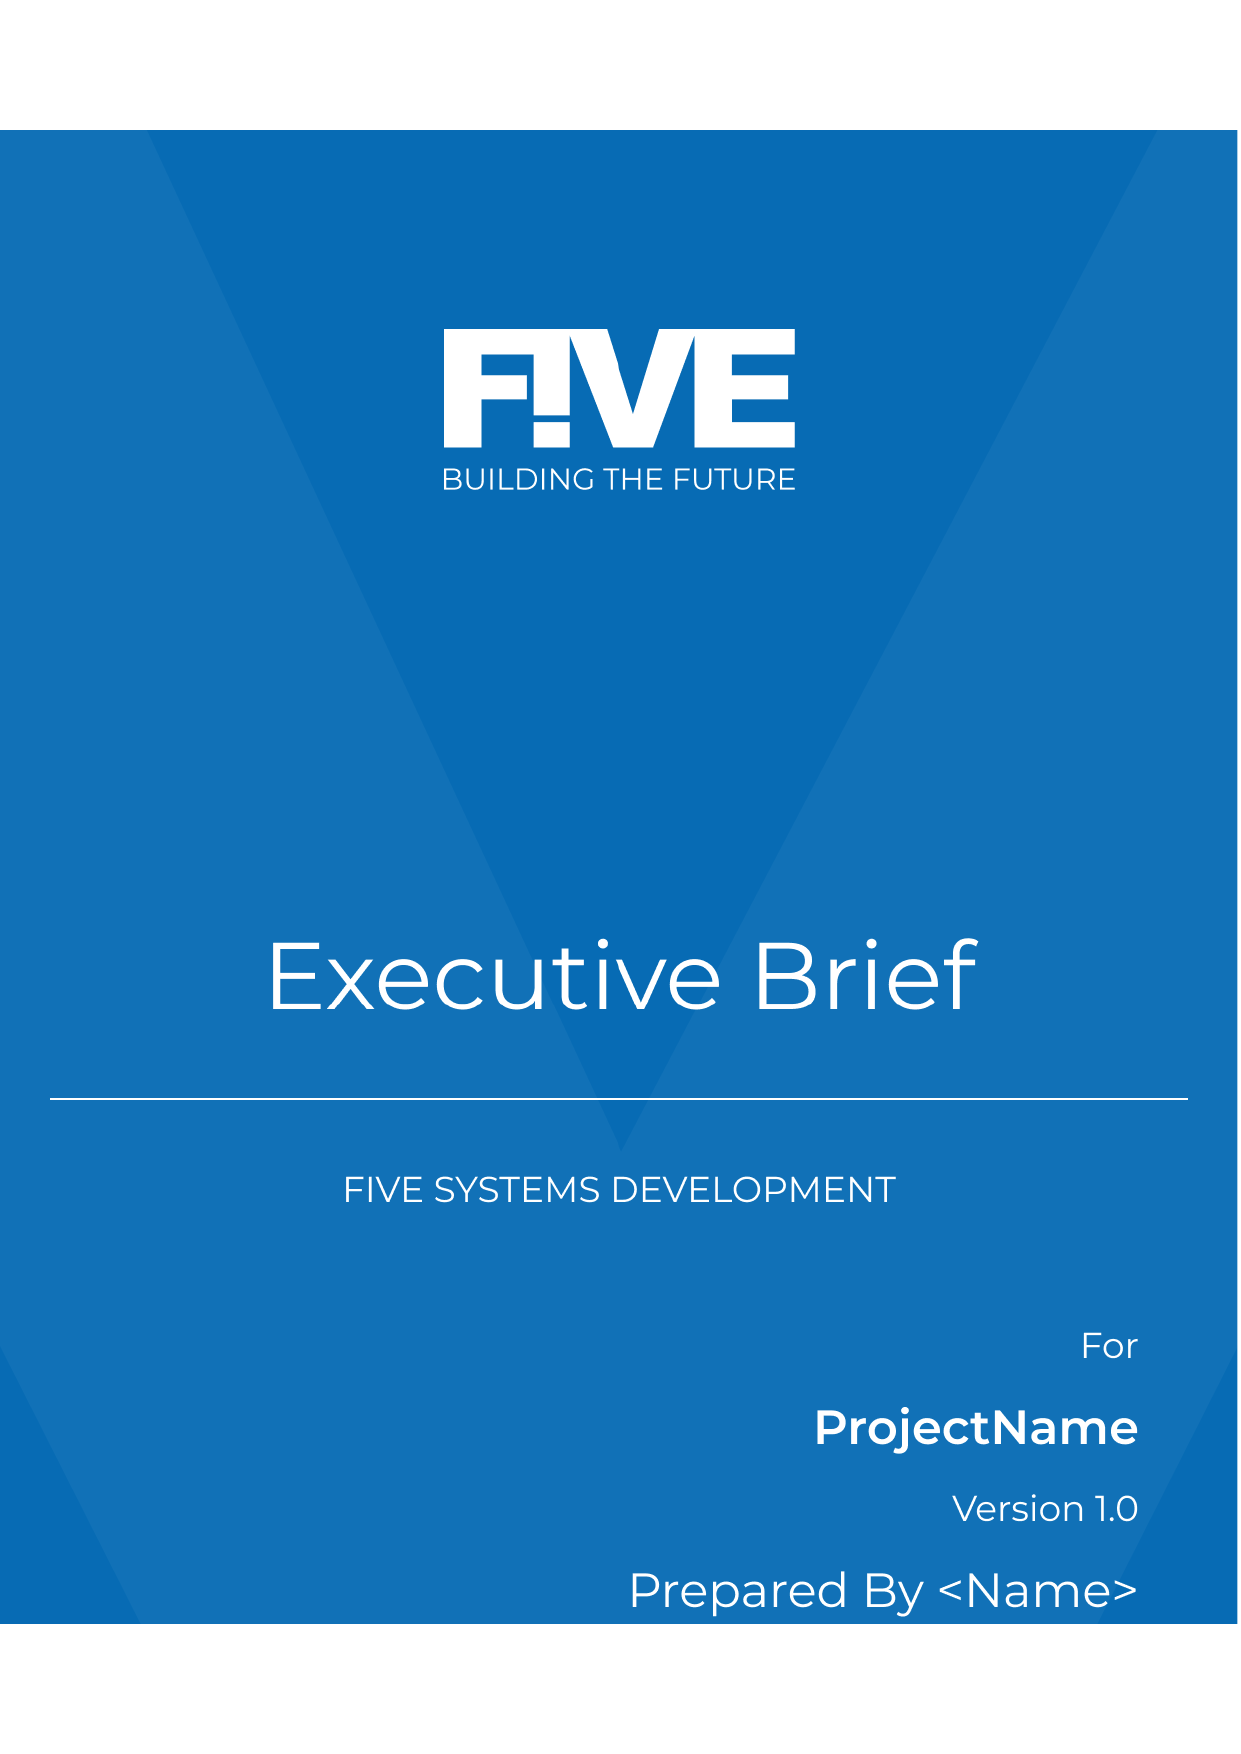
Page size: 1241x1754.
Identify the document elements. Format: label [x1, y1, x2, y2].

picture [0, 130, 1238, 1624]
